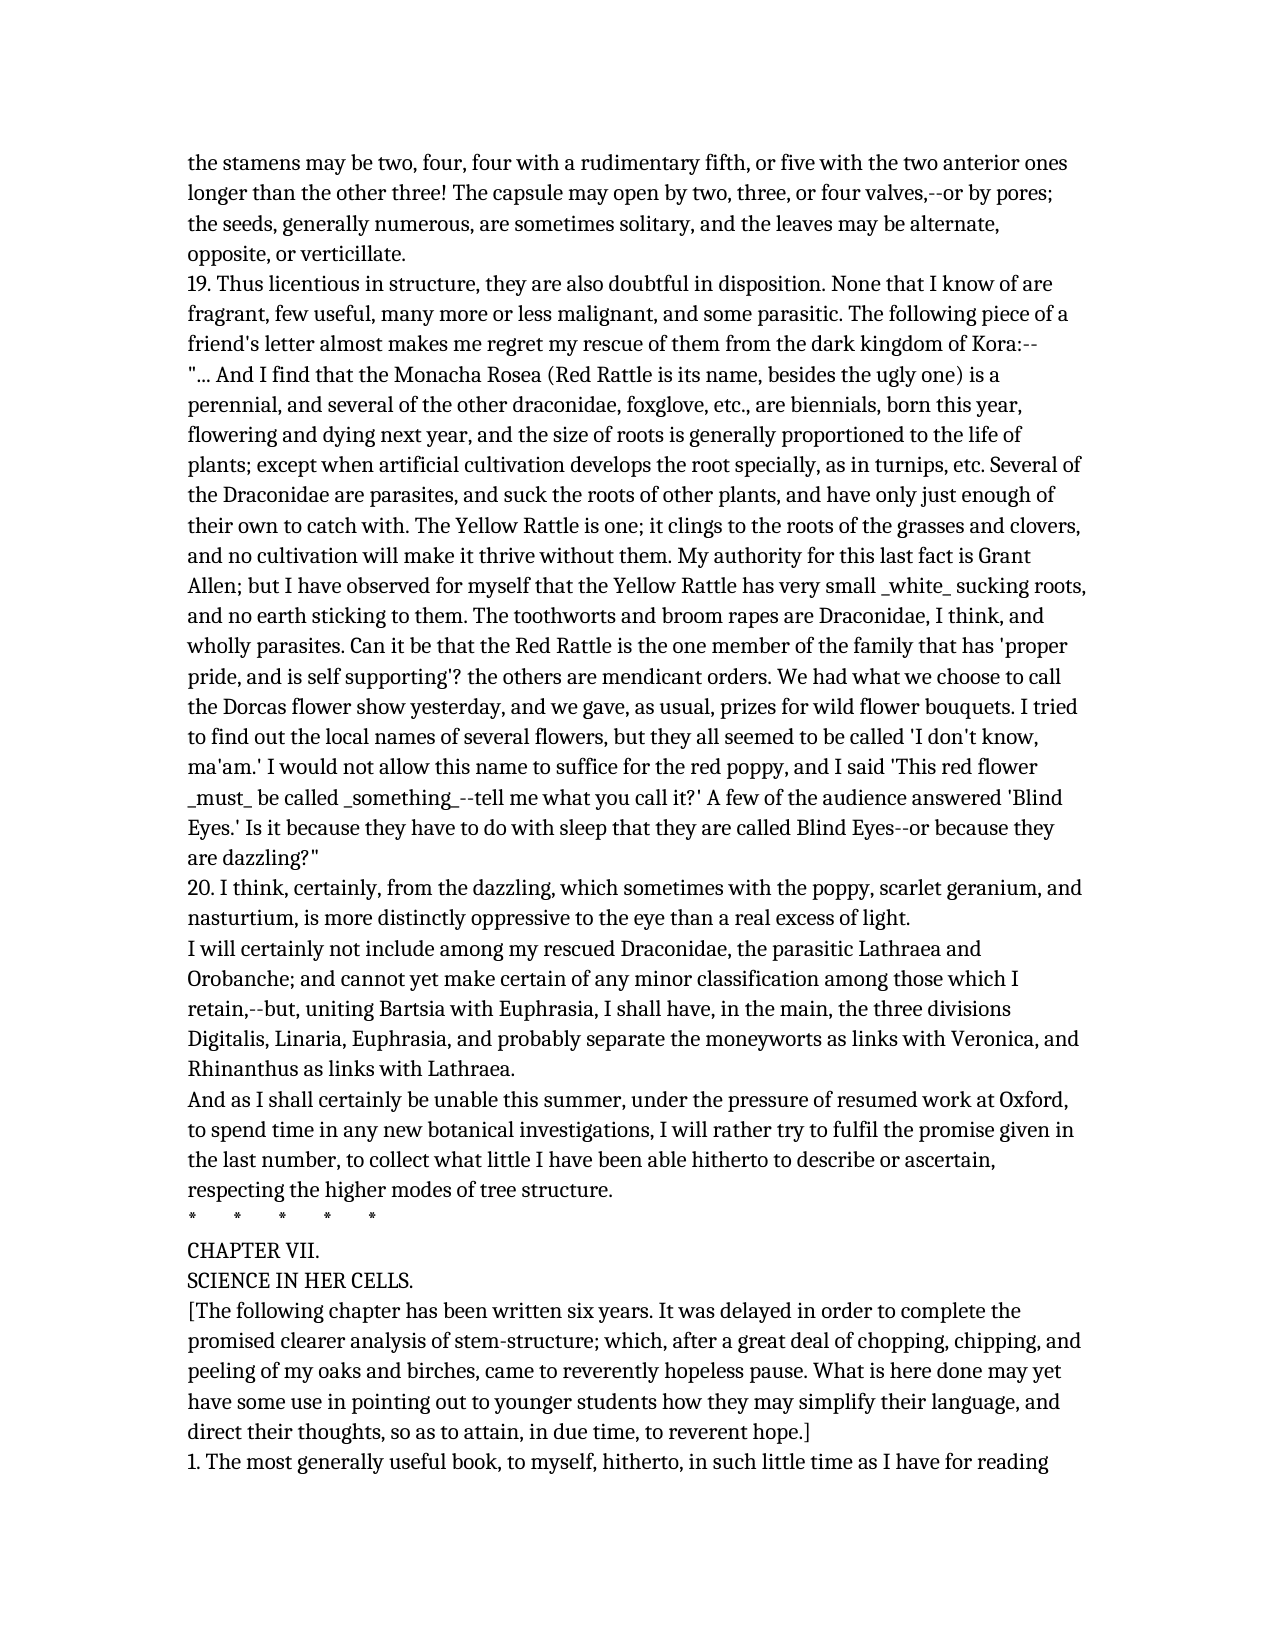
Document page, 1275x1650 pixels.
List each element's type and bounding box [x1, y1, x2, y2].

text [187, 150, 1087, 1475]
